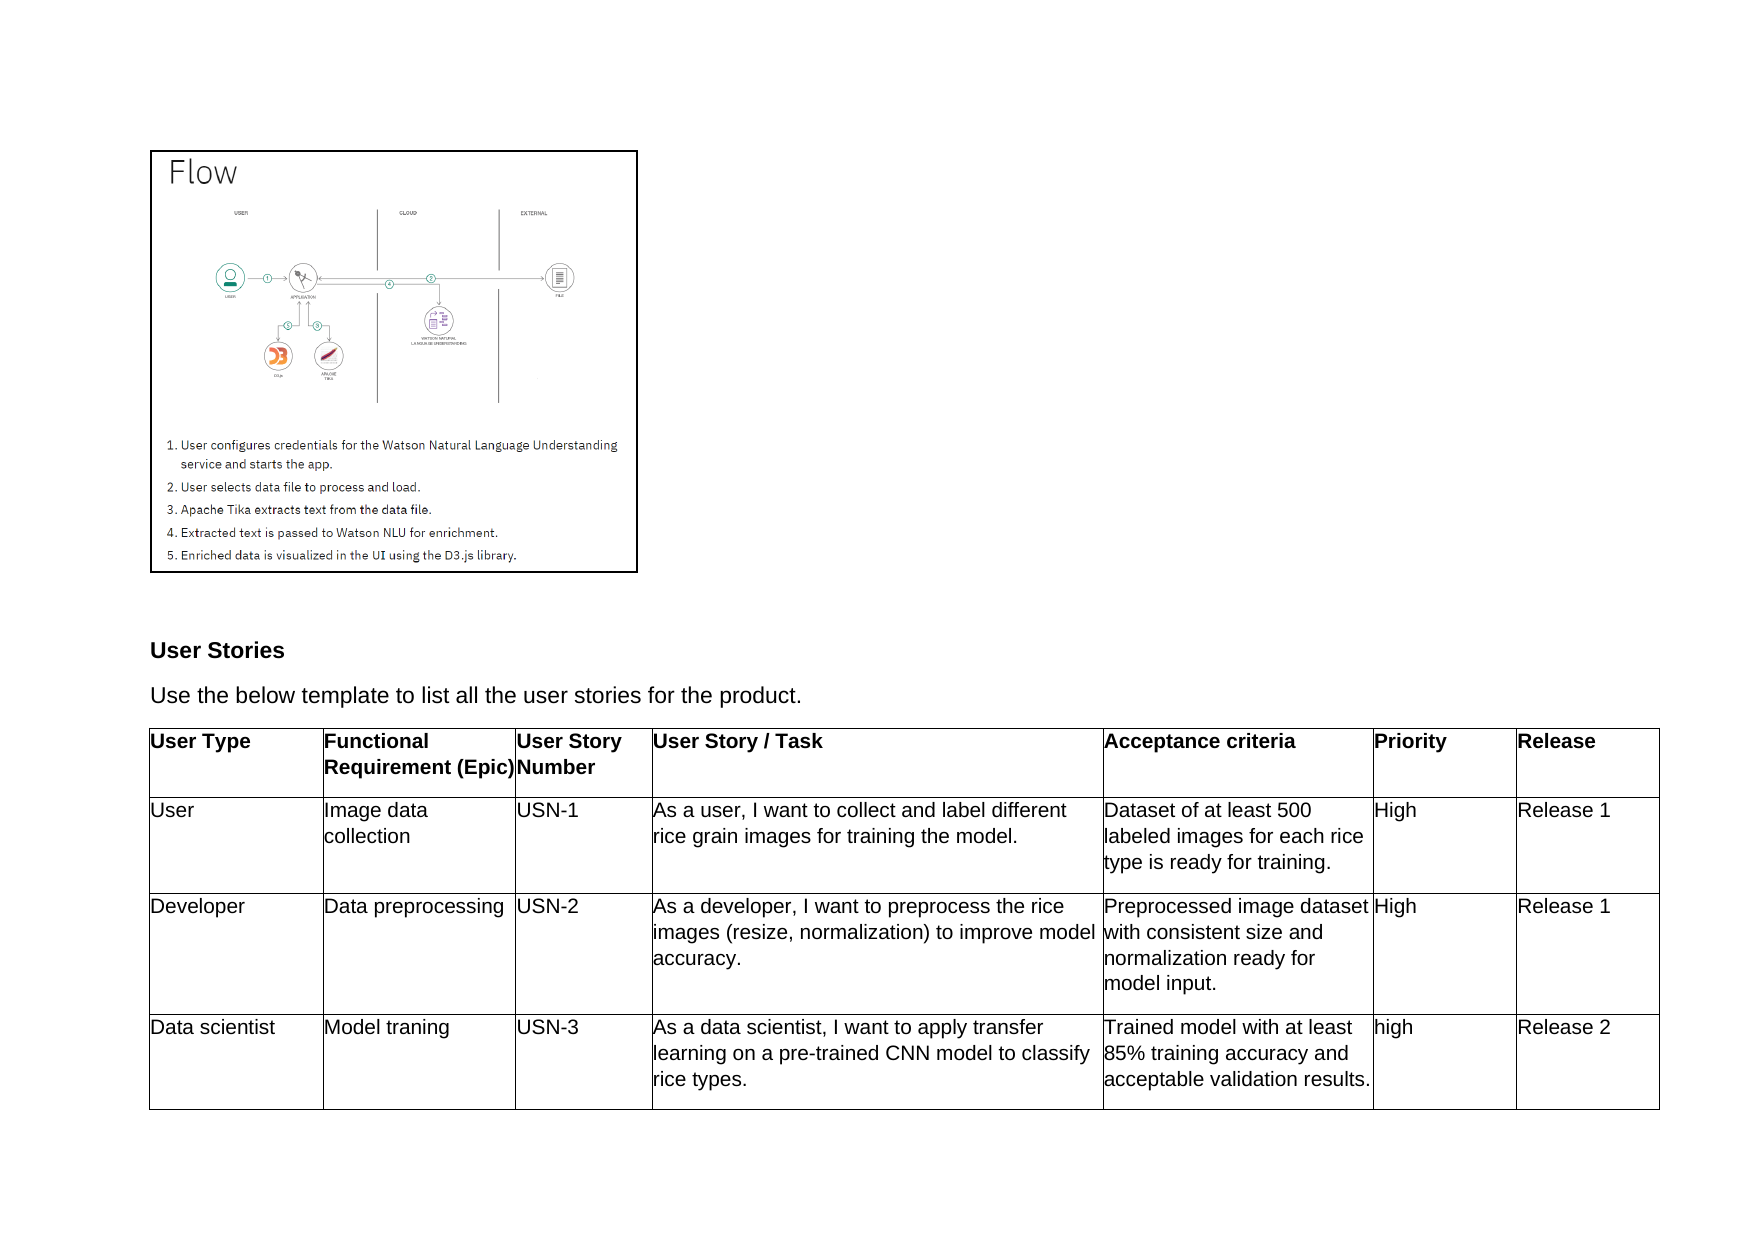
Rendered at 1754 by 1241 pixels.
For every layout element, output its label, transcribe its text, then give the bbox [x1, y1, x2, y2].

table_cell high [1374, 1015, 1516, 1109]
table_cell Release 1 [1517, 798, 1659, 893]
table_header Functional Requirement (Epic) [324, 729, 515, 797]
table_header User Type [150, 729, 323, 797]
table_cell As a developer, I want to preprocess the rice images (resize, normalization) to improve model accuracy. [653, 894, 1103, 1014]
table_cell High [1374, 798, 1516, 893]
table_header Acceptance criteria [1104, 729, 1373, 797]
table_cell Model traning [324, 1015, 515, 1109]
table_cell USN-2 [516, 894, 652, 1014]
table_cell User [150, 798, 323, 893]
table_cell Release 2 [1517, 1015, 1659, 1109]
text User Stories [150, 637, 1665, 664]
table_cell Data preprocessing [324, 894, 515, 1014]
table_cell USN-3 [516, 1015, 652, 1109]
table_cell Preprocessed image dataset with consistent size and normalization ready for model input. [1104, 894, 1373, 1014]
table_cell As a user, I want to collect and label different rice grain images for training the model. [653, 798, 1103, 893]
table_cell Release 1 [1517, 894, 1659, 1014]
table_header Priority [1374, 729, 1516, 797]
text Use the below template to list all the user stories for the product. [150, 682, 1665, 709]
table_cell Data scientist [150, 1015, 323, 1109]
table_cell Trained model with at least 85% training accuracy and acceptable validation results. [1104, 1015, 1373, 1109]
table_header User Story Number [516, 729, 652, 797]
table_header User Story / Task [653, 729, 1103, 797]
table_cell USN-1 [516, 798, 652, 893]
table_cell High [1374, 894, 1516, 1014]
table_header Release [1517, 729, 1659, 797]
table_cell Image data collection [324, 798, 515, 893]
picture [152, 152, 636, 571]
table_cell Dataset of at least 500 labeled images for each rice type is ready for training. [1104, 798, 1373, 893]
table_cell Developer [150, 894, 323, 1014]
table_cell As a data scientist, I want to apply transfer learning on a pre-trained CNN model to classify rice types. [653, 1015, 1103, 1109]
